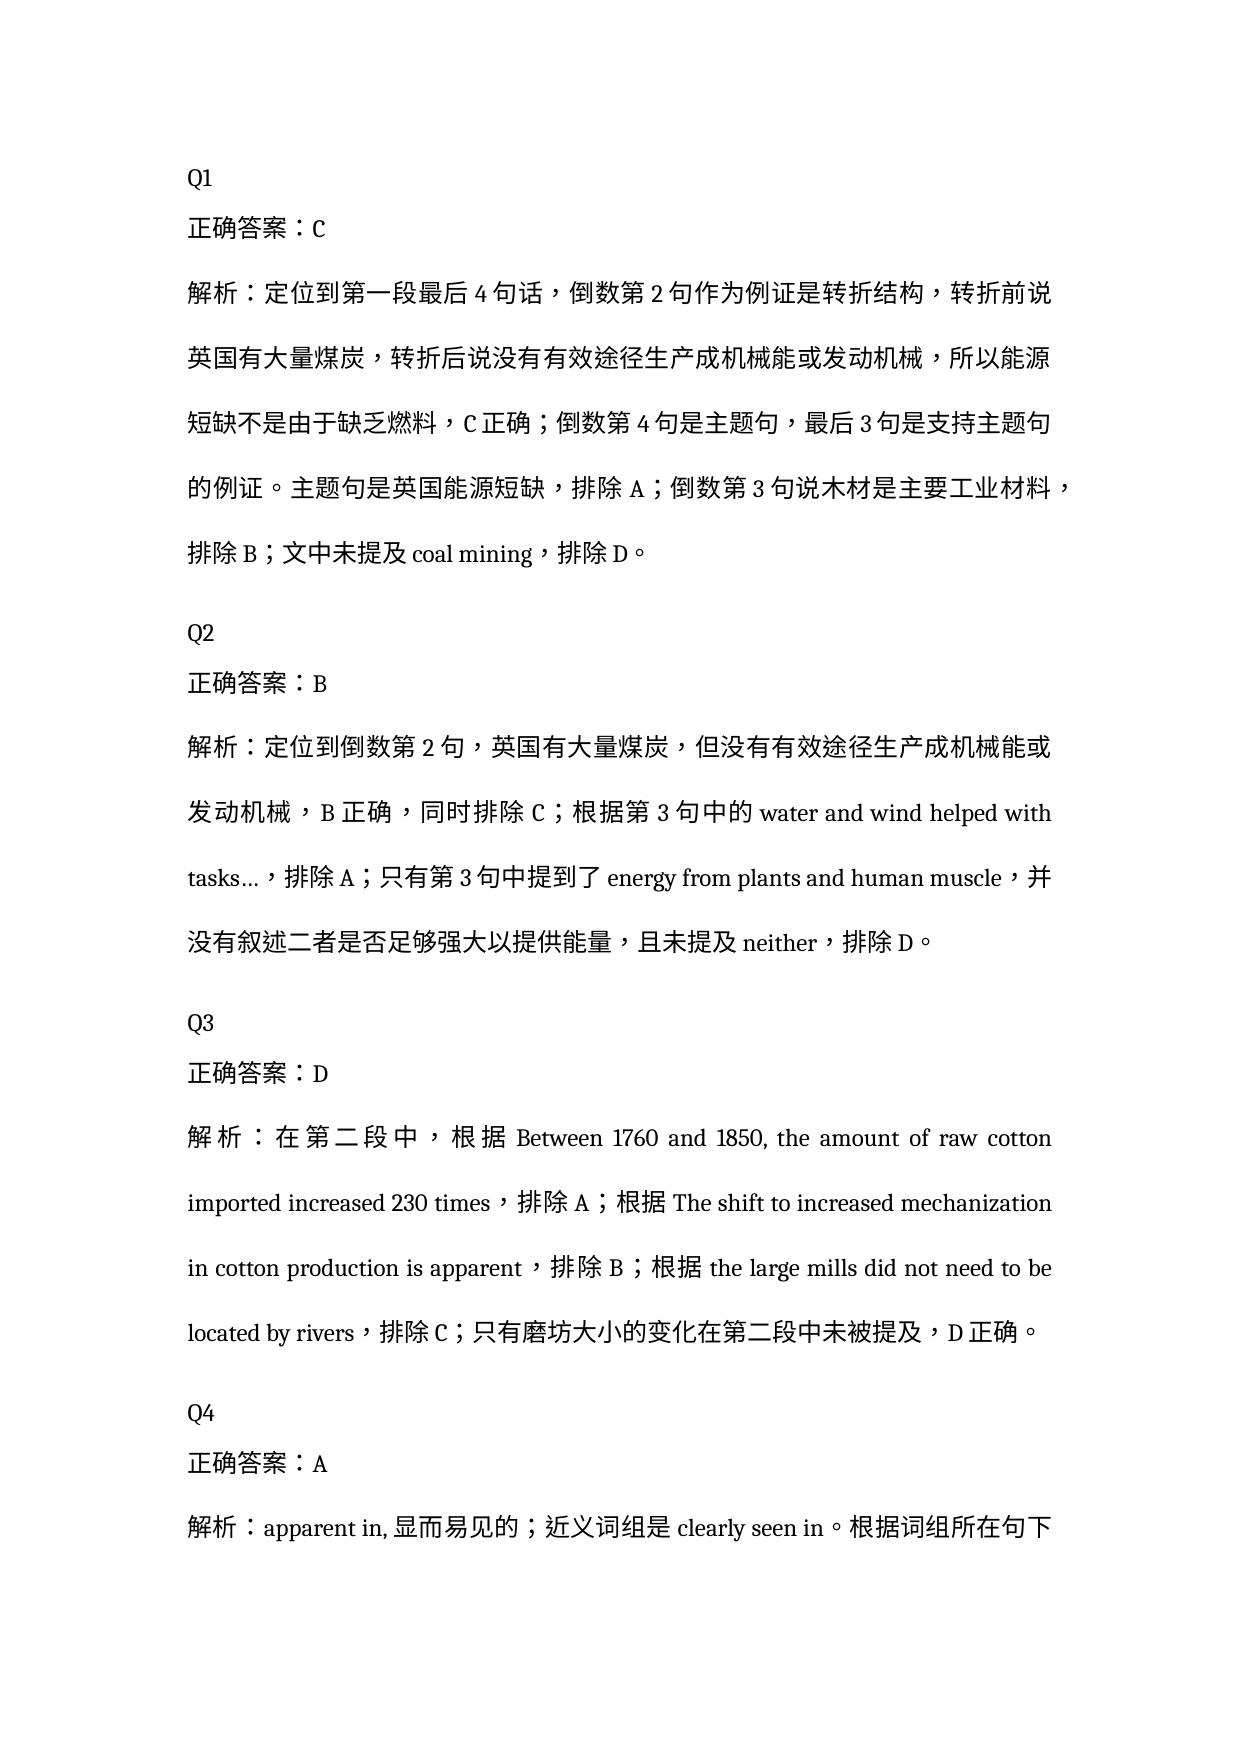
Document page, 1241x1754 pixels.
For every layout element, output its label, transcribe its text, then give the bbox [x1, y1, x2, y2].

text 解析：定位到倒数第2句，英国有大量煤炭，但没有有效途径生产成机械能或发动机械，B正确，同时排除C；根据第3句中的water and wind helped with tasks…，排除A；只有第3句中提到了energy from plants and human muscle，并没有叙述二者是否足够强大以提供能量，且未提及neither，排除D。 [187, 714, 1053, 974]
text Q1 [187, 162, 1053, 194]
text 正确答案：C [187, 194, 1053, 259]
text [187, 1494, 1053, 1559]
text 正确答案：B [187, 649, 1053, 714]
text Q2 [187, 617, 1053, 649]
text 正确答案：D [187, 1039, 1053, 1104]
text Q4 [187, 1397, 1053, 1429]
text 解析：在第二段中，根据Between 1760 and 1850, the amount of raw cotton imported increased 230 times，排除A；根据The shift to increased mechanization in cotton production is apparent，排除B；根据the large mills did not need to be located by rivers，排除C；只有磨坊大小的变化在第二段中未被提及，D正确。 [187, 1104, 1053, 1364]
text 解析：定位到第一段最后4句话，倒数第2句作为例证是转折结构，转折前说英国有大量煤炭，转折后说没有有效途径生产成机械能或发动机械，所以能源短缺不是由于缺乏燃料，C正确；倒数第4句是主题句，最后3句是支持主题句的例证。主题句是英国能源短缺，排除A；倒数第3句说木材是主要工业材料，排除B；文中未提及coal mining，排除D。 [187, 259, 1053, 584]
text 正确答案：A [187, 1429, 1053, 1494]
text Q3 [187, 1007, 1053, 1039]
